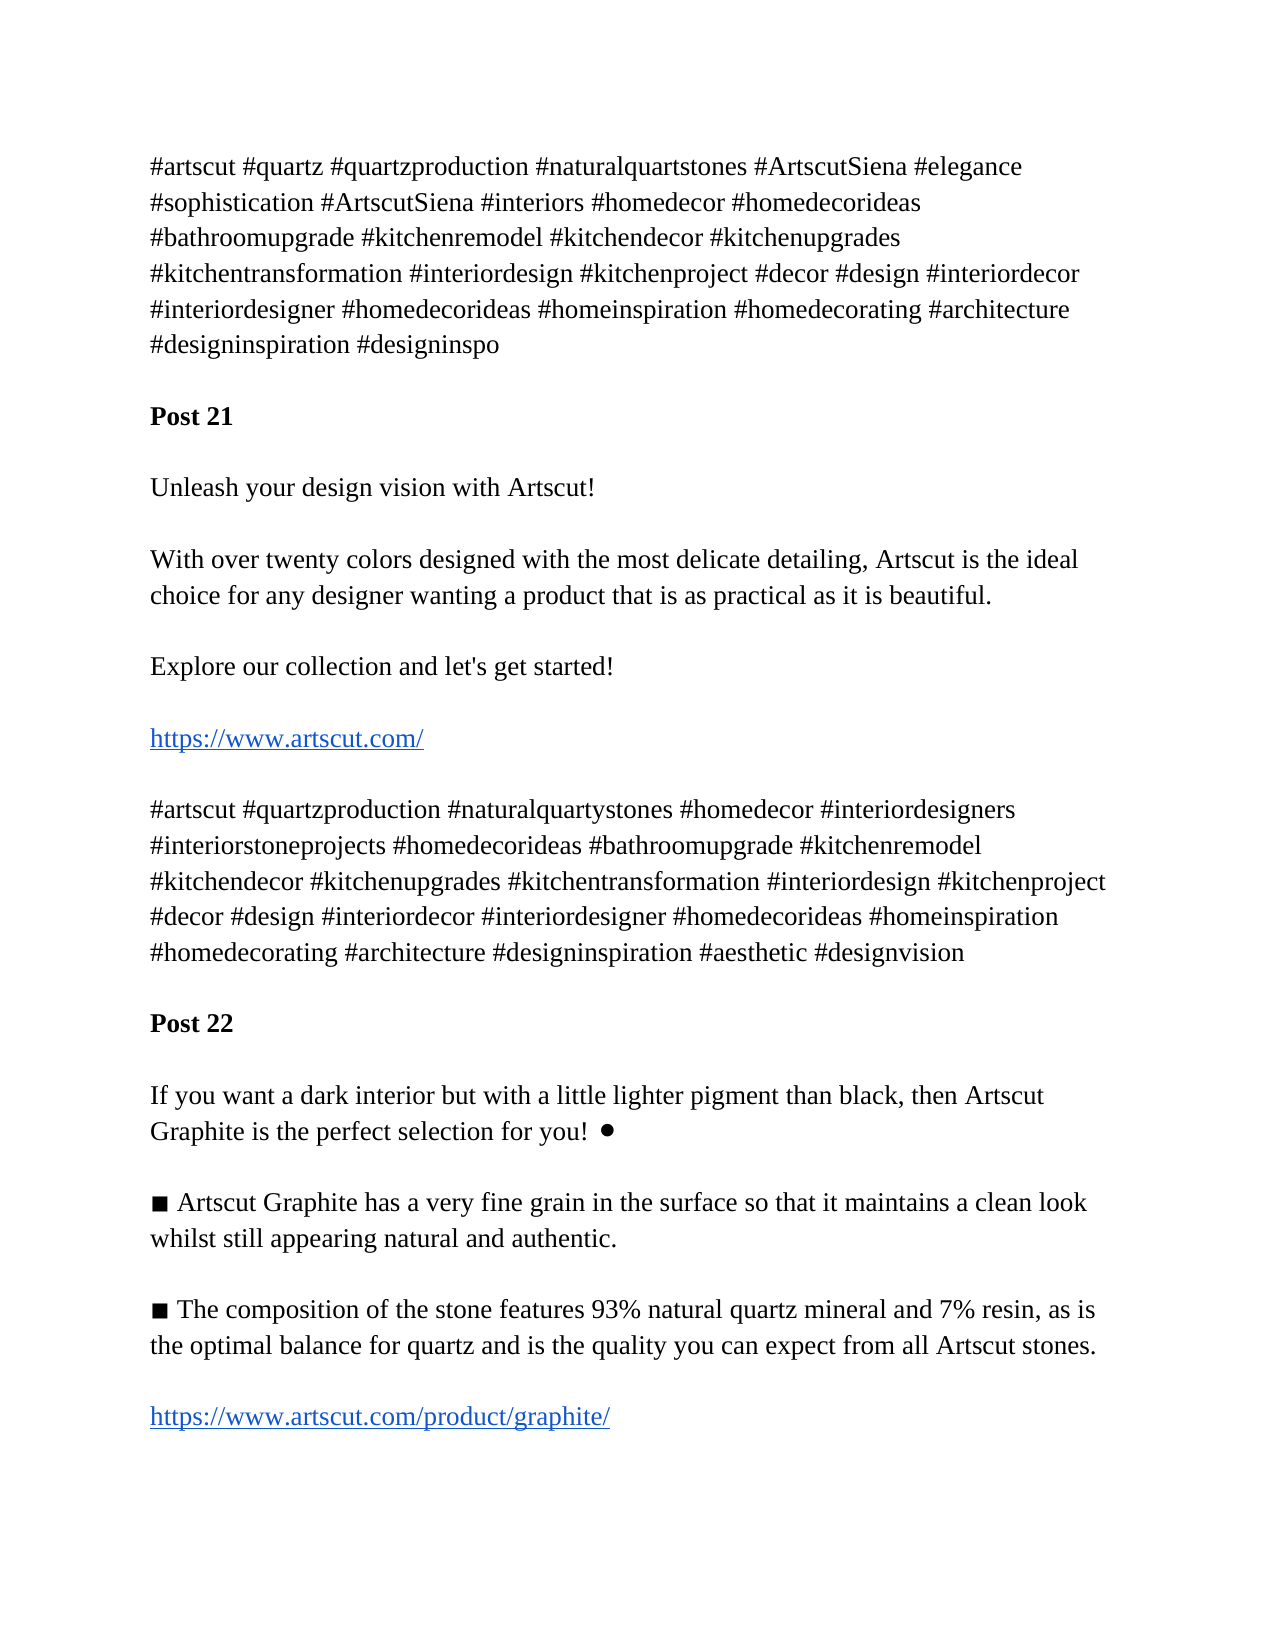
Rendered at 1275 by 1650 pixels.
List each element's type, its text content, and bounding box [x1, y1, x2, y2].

text With over twenty colors designed with the most delicate detailing, Artscut is the ideal choice for any designer wanting a product that is as practical as it is beautiful. [150, 543, 1125, 610]
text Post 21 [150, 400, 1125, 431]
text #artscut #quartzproduction #naturalquartystones #homedecor #interiordesigners #interiorstoneprojects #homedecorideas #bathroomupgrade #kitchenremodel #kitchendecor #kitchenupgrades #kitchentransformation #interiordesign #kitchenproject #decor #design #interiordecor #interiordesigner #homedecorideas #homeinspiration #homedecorating #architecture #designinspiration #aesthetic #designvision [150, 793, 1125, 967]
text https://www.artscut.com/product/graphite/ [150, 1401, 1125, 1432]
text Unleash your design vision with Artscut! [150, 472, 1125, 503]
text ◾ Artscut Graphite has a very fine grain in the surface so that it maintains a clean look whilst still appearing natural and authentic. [150, 1186, 1125, 1253]
text If you want a dark interior but with a little lighter pigment than black, then Artscut Graphite is the perfect selection for you! ⚫ [150, 1079, 1125, 1146]
text https://www.artscut.com/ [150, 722, 1125, 753]
text Post 22 [150, 1007, 1125, 1039]
text ◾ The composition of the stone features 93% natural quartz mineral and 7% resin, as is the optimal balance for quartz and is the quality you can expect from all Artscut stones. [150, 1293, 1125, 1360]
text Explore our collection and let's get started! [150, 650, 1125, 681]
text #artscut #quartz #quartzproduction #naturalquartstones #ArtscutSiena #elegance #sophistication #ArtscutSiena #interiors #homedecor #homedecorideas #bathroomupgrade #kitchenremodel #kitchendecor #kitchenupgrades #kitchentransformation #interiordesign #kitchenproject #decor #design #interiordecor #interiordesigner #homedecorideas #homeinspiration #homedecorating #architecture #designinspiration #designinspo [150, 150, 1125, 360]
